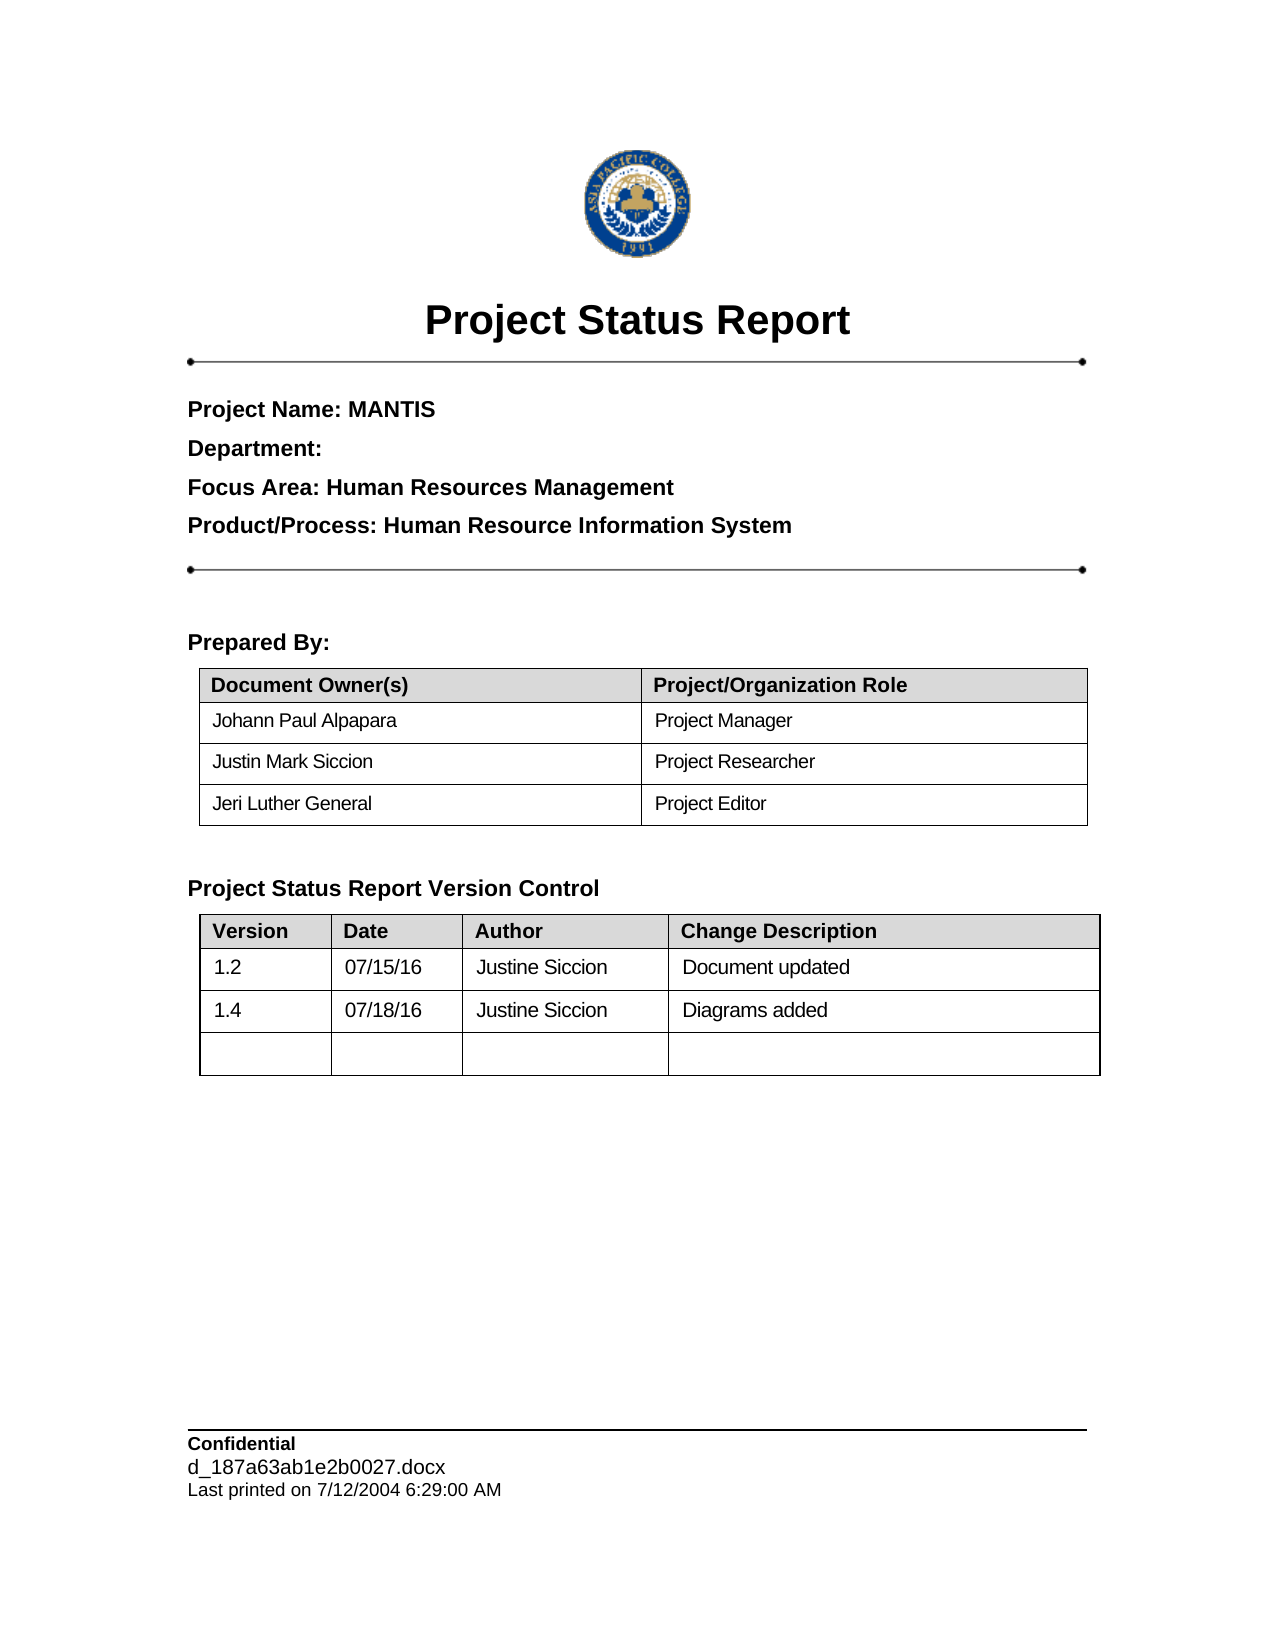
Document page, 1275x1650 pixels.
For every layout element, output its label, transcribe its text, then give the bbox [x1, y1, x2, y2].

table_cell Justine Siccion [463, 949, 668, 990]
text Department: [187, 435, 1087, 461]
table_cell Jeri Luther General [200, 785, 641, 825]
table_header Author [463, 915, 668, 948]
text Focus Area: Human Resources Management [187, 473, 1087, 500]
table_cell [669, 1033, 1099, 1074]
table_cell 07/18/16 [332, 991, 462, 1032]
table_header Project/Organization Role [642, 669, 1087, 702]
table_cell Project Researcher [642, 744, 1087, 784]
table_cell Justine Siccion [463, 991, 668, 1032]
table_cell Project Manager [642, 703, 1087, 743]
text Project Name: MANTIS [187, 396, 1087, 422]
table_header Document Owner(s) [200, 669, 641, 702]
picture [187, 563, 1088, 579]
table_header Version [201, 915, 331, 948]
picture [584, 150, 691, 258]
picture [187, 355, 1088, 371]
text Prepared By: [187, 629, 1087, 655]
table_cell [201, 1033, 331, 1074]
text Project Status Report Version Control [187, 875, 1087, 901]
table_cell 1.4 [201, 991, 331, 1032]
table_header Change Description [669, 915, 1099, 948]
table_cell [332, 1033, 462, 1074]
table_cell 07/15/16 [332, 949, 462, 990]
table_cell Document updated [669, 949, 1099, 990]
text Project Status Report [187, 295, 1087, 343]
table_cell [463, 1033, 668, 1074]
table_cell Diagrams added [669, 991, 1099, 1032]
table_header Date [332, 915, 462, 948]
text Product/Process: Human Resource Information System [187, 512, 1087, 539]
table_cell Project Editor [642, 785, 1087, 825]
table_cell 1.2 [201, 949, 331, 990]
table_cell Johann Paul Alpapara [200, 703, 641, 743]
table_cell Justin Mark Siccion [200, 744, 641, 784]
